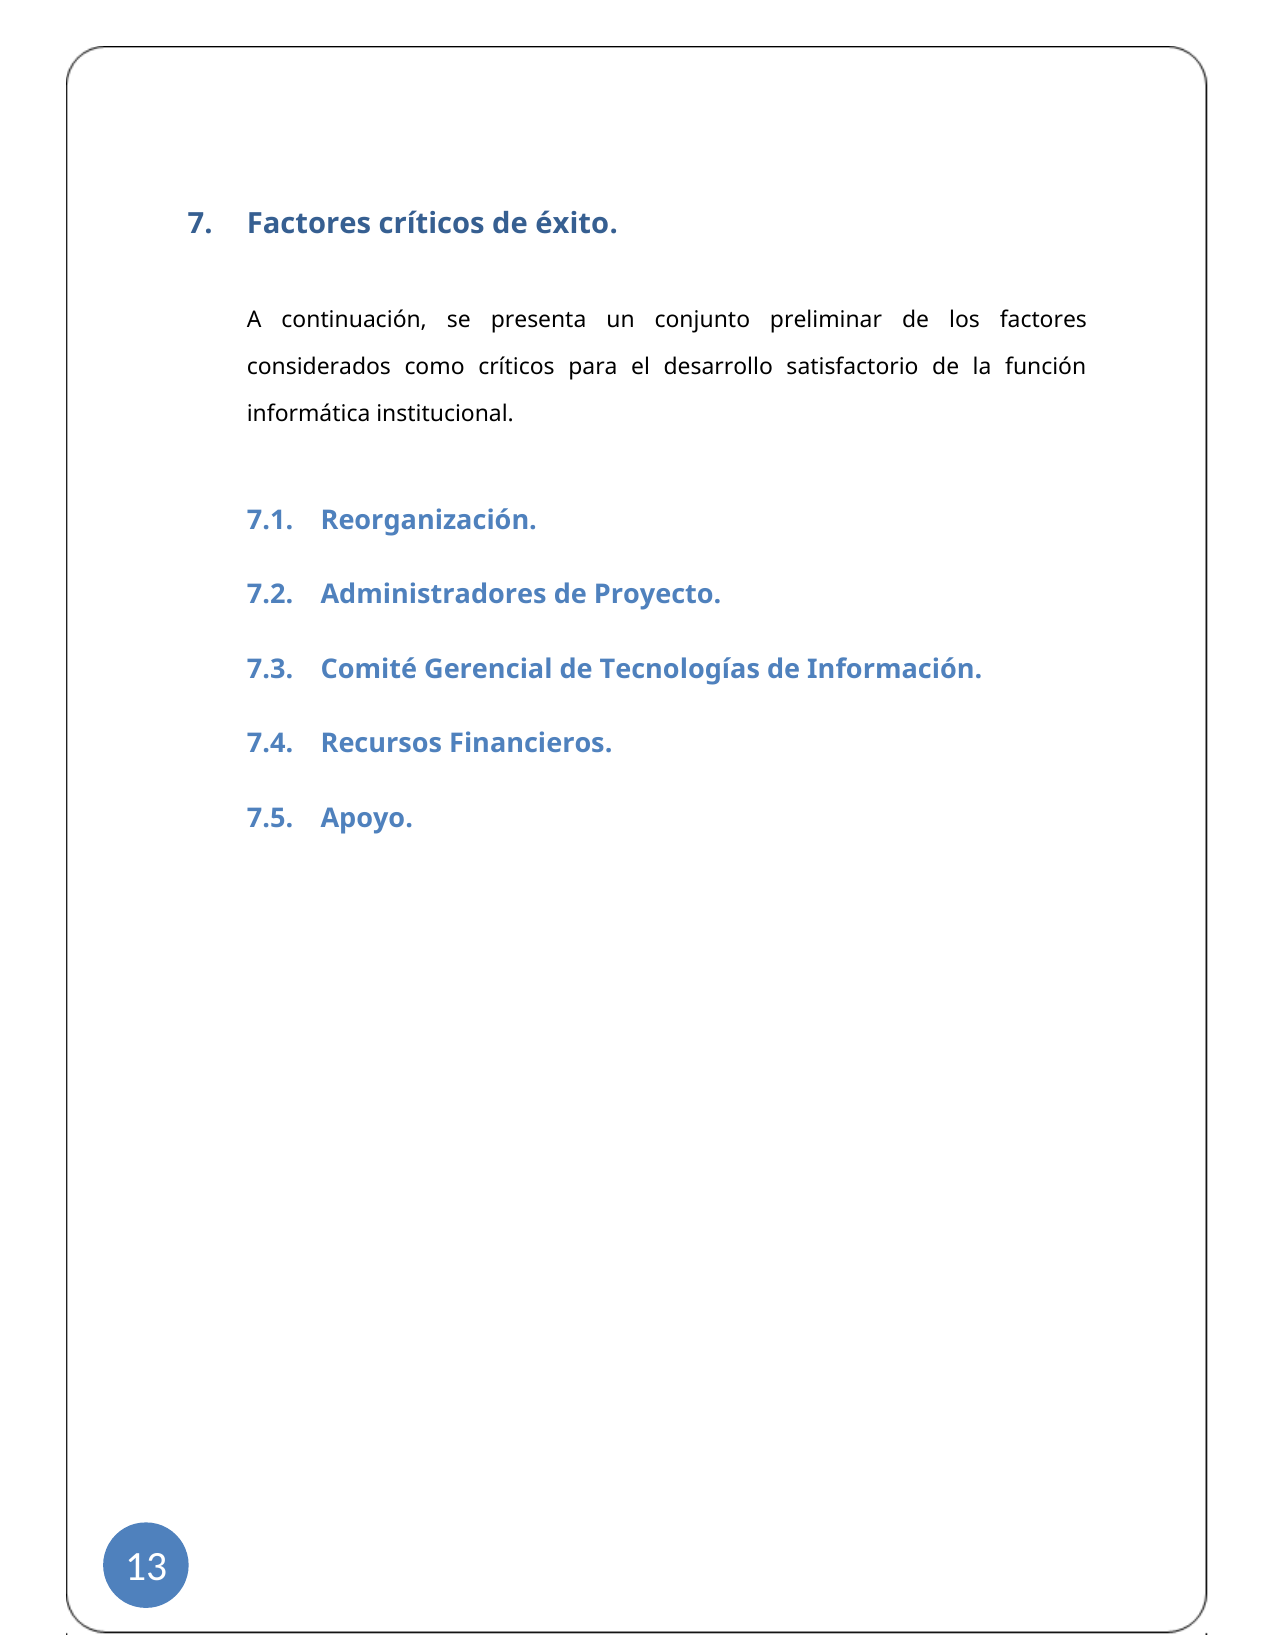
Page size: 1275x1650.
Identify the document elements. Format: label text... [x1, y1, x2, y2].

text A continuación, se presenta un conjunto preliminar de los factores considerados como críticos para el desarrollo satisfactorio de la función informática institucional. [247, 303, 1087, 428]
subtitle Comité Gerencial de Tecnologías de Información. [247, 649, 1087, 686]
subtitle Recursos Financieros. [247, 724, 1087, 761]
subtitle Apoyo. [247, 798, 1087, 835]
picture [66, 46, 1209, 1635]
subtitle Factores críticos de éxito. [187, 202, 1087, 242]
subtitle Administradores de Proyecto. [247, 575, 1087, 612]
subtitle Reorganización. [247, 501, 1087, 537]
